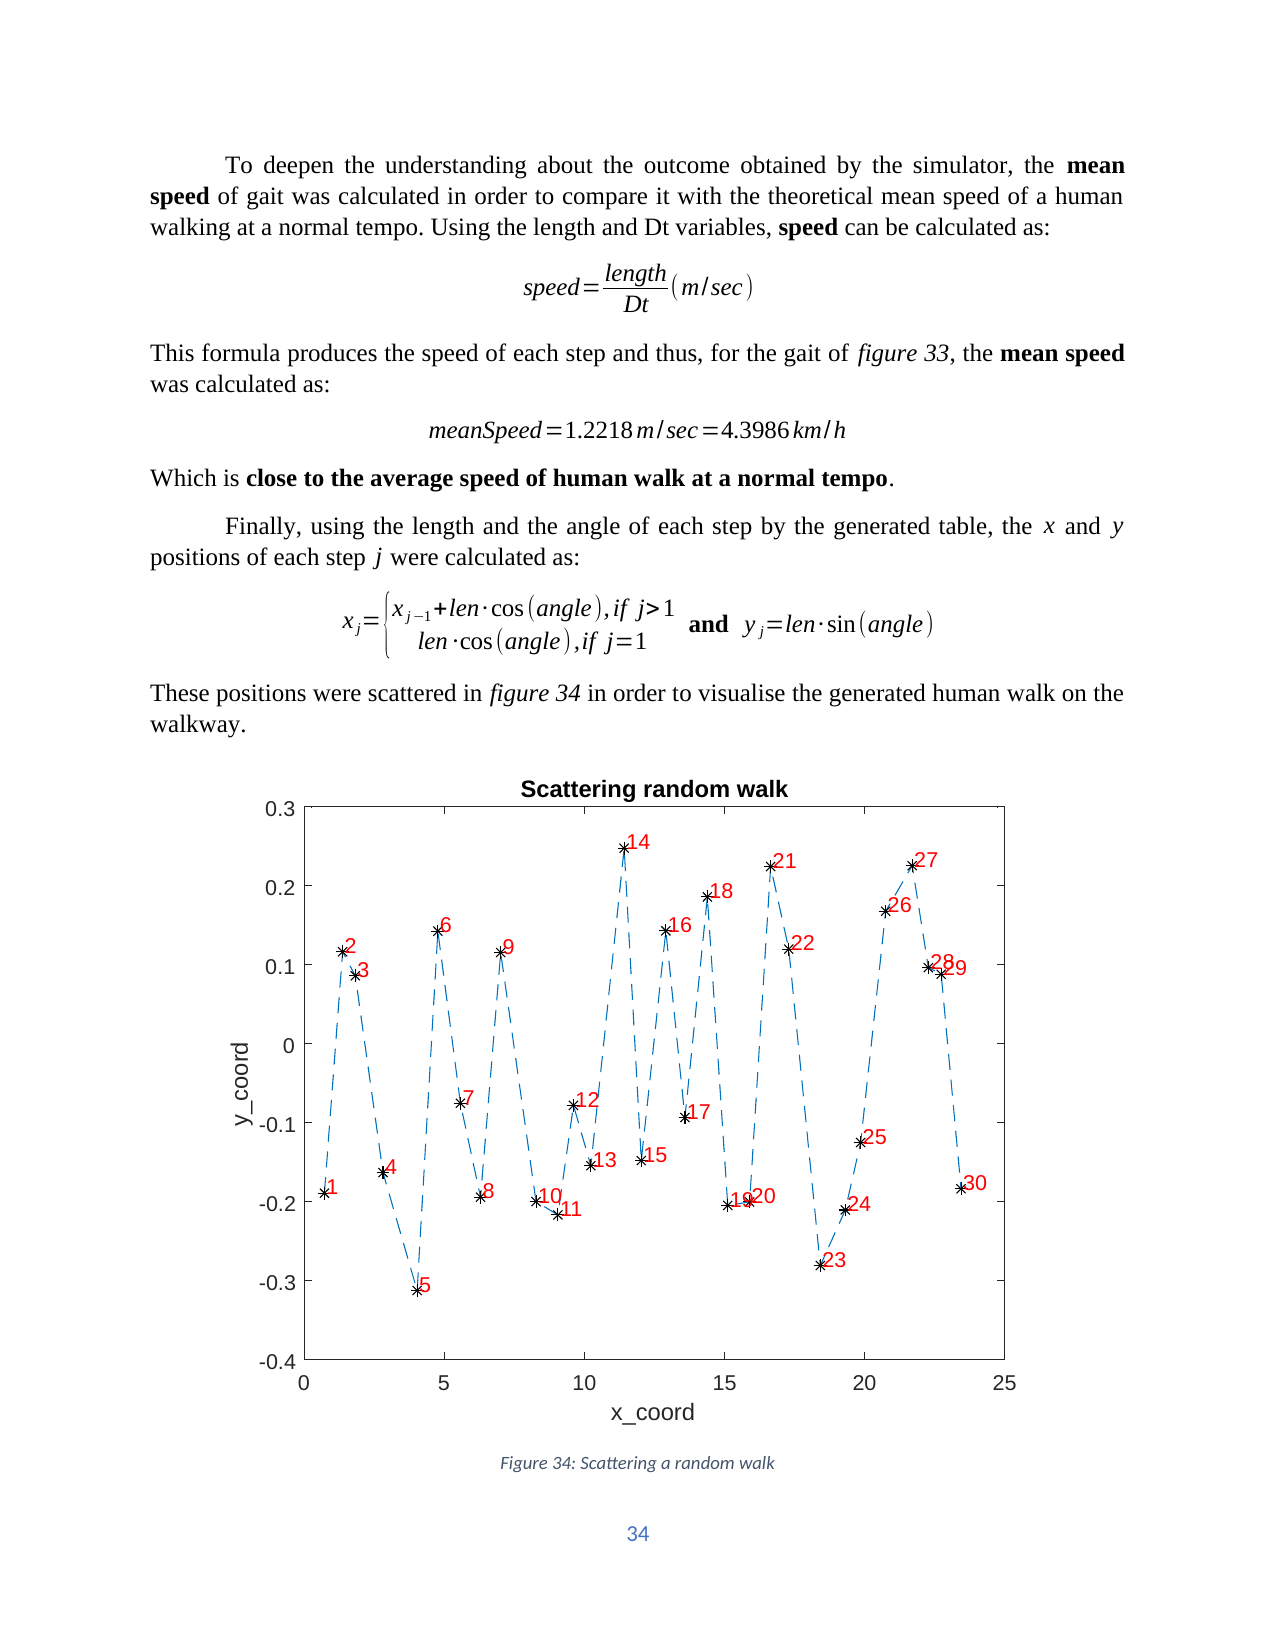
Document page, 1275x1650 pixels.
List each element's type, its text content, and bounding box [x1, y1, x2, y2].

text Figure 34: Scattering a random walk [150, 1451, 1125, 1474]
text To deepen the understanding about the outcome obtained by the simulator, the mean speed of gait was calculated in order to compare it with the theoretical mean speed of a human walking at a normal tempo. Using the length and Dt variables, speed can be calculated as: [150, 150, 1125, 241]
text Which is close to the average speed of human walk at a normal tempo. [150, 463, 1125, 492]
text These positions were scattered in figure 34 in order to visualise the generated human walk on the walkway. [150, 678, 1125, 738]
text and [150, 590, 1125, 659]
text Finally, using the length and the angle of each step by the generated table, the and positions of each step were calculated as: [150, 511, 1125, 571]
text This formula produces the speed of each step and thus, for the gait of figure 33, the mean speed was calculated as: [150, 338, 1125, 397]
